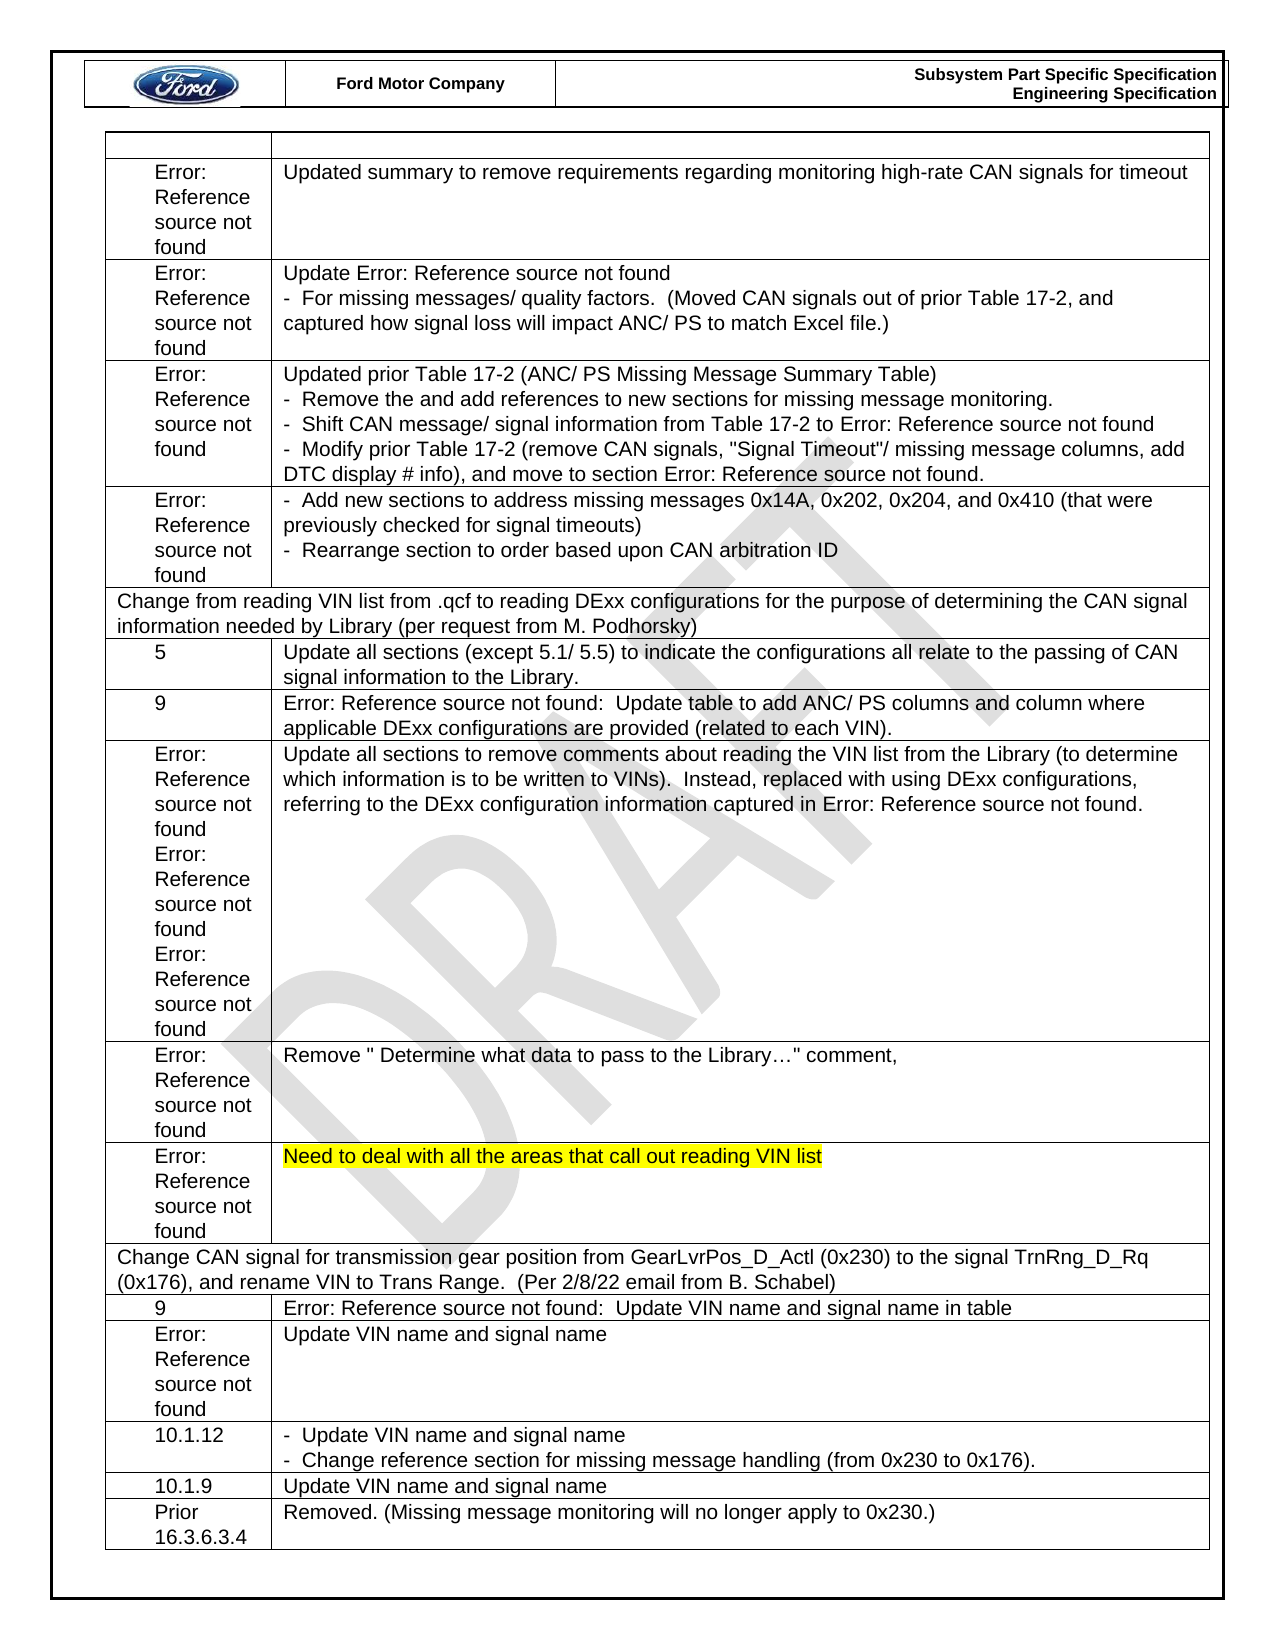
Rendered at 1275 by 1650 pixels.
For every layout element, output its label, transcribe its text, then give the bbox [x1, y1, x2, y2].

table_cell Update Table 17-1 - For missing messages/ quality factors. (Moved CAN signals out of prior Table 17-2, and captured how signal loss will impact ANC/ PS to match Excel file.) [272, 260, 1209, 359]
table_cell 9 [106, 1295, 271, 1320]
table_cell Change from reading VIN list from .qcf to reading DExx configurations for the purpose of determining the CAN signal information needed by Library (per request from M. Podhorsky) [106, 588, 1209, 638]
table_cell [106, 1499, 271, 1549]
table_cell [272, 133, 1209, 157]
table_cell - Add new sections to address missing messages 0x14A, 0x202, 0x204, and 0x410 (that were previously checked for signal timeouts) - Rearrange section to order based upon CAN arbitration ID [272, 487, 1209, 587]
table_cell 12.1 12.4 12.5 [106, 741, 271, 1041]
table_cell 12.5.6 [106, 1422, 271, 1472]
table_cell - Update VIN name and signal name - Change reference section for missing message handling (from 0x230 to 0x176). [272, 1422, 1209, 1472]
table_cell 12.5.3 [106, 1473, 271, 1498]
table_cell Update all sections (except 5.1/ 5.4) to indicate the configurations all relate to the passing of CAN signal information to the Library. [272, 639, 1209, 689]
table_cell Updated summary to remove requirements regarding monitoring high-rate CAN signals for timeout [272, 159, 1209, 258]
table_cell Remove " Determine what data to pass to the Library…" comment, [272, 1042, 1209, 1142]
table_cell Update VIN name and signal name [272, 1473, 1209, 1498]
table_cell 5 [106, 639, 271, 689]
table_cell Updated prior Table 17-2 (ANC/ PS Missing Message Summary Table) - Remove the and add references to new sections for missing message monitoring. - Shift CAN message/ signal information from Table 17-2 to Table 17-1 - Modify prior Table 17-2 (remove CAN signals, "Signal Timeout"/ missing message columns, add DTC display # info), and move to section 23.1. [272, 361, 1209, 486]
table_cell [272, 1499, 1209, 1549]
table_cell 9 [106, 690, 271, 740]
table_cell Update VIN name and signal name [272, 1321, 1209, 1421]
picture [129, 61, 241, 107]
table_cell [106, 133, 271, 157]
table_cell Need to deal with all the areas that call out reading VIN list [272, 1143, 1209, 1243]
table_cell Change CAN signal for transmission gear position from GearLvrPos_D_Actl (0x230) to the signal TrnRng_D_Rq (0x176), and rename VIN to Trans Range. (Per 2/8/22 email from B. Schabel) [106, 1244, 1209, 1294]
